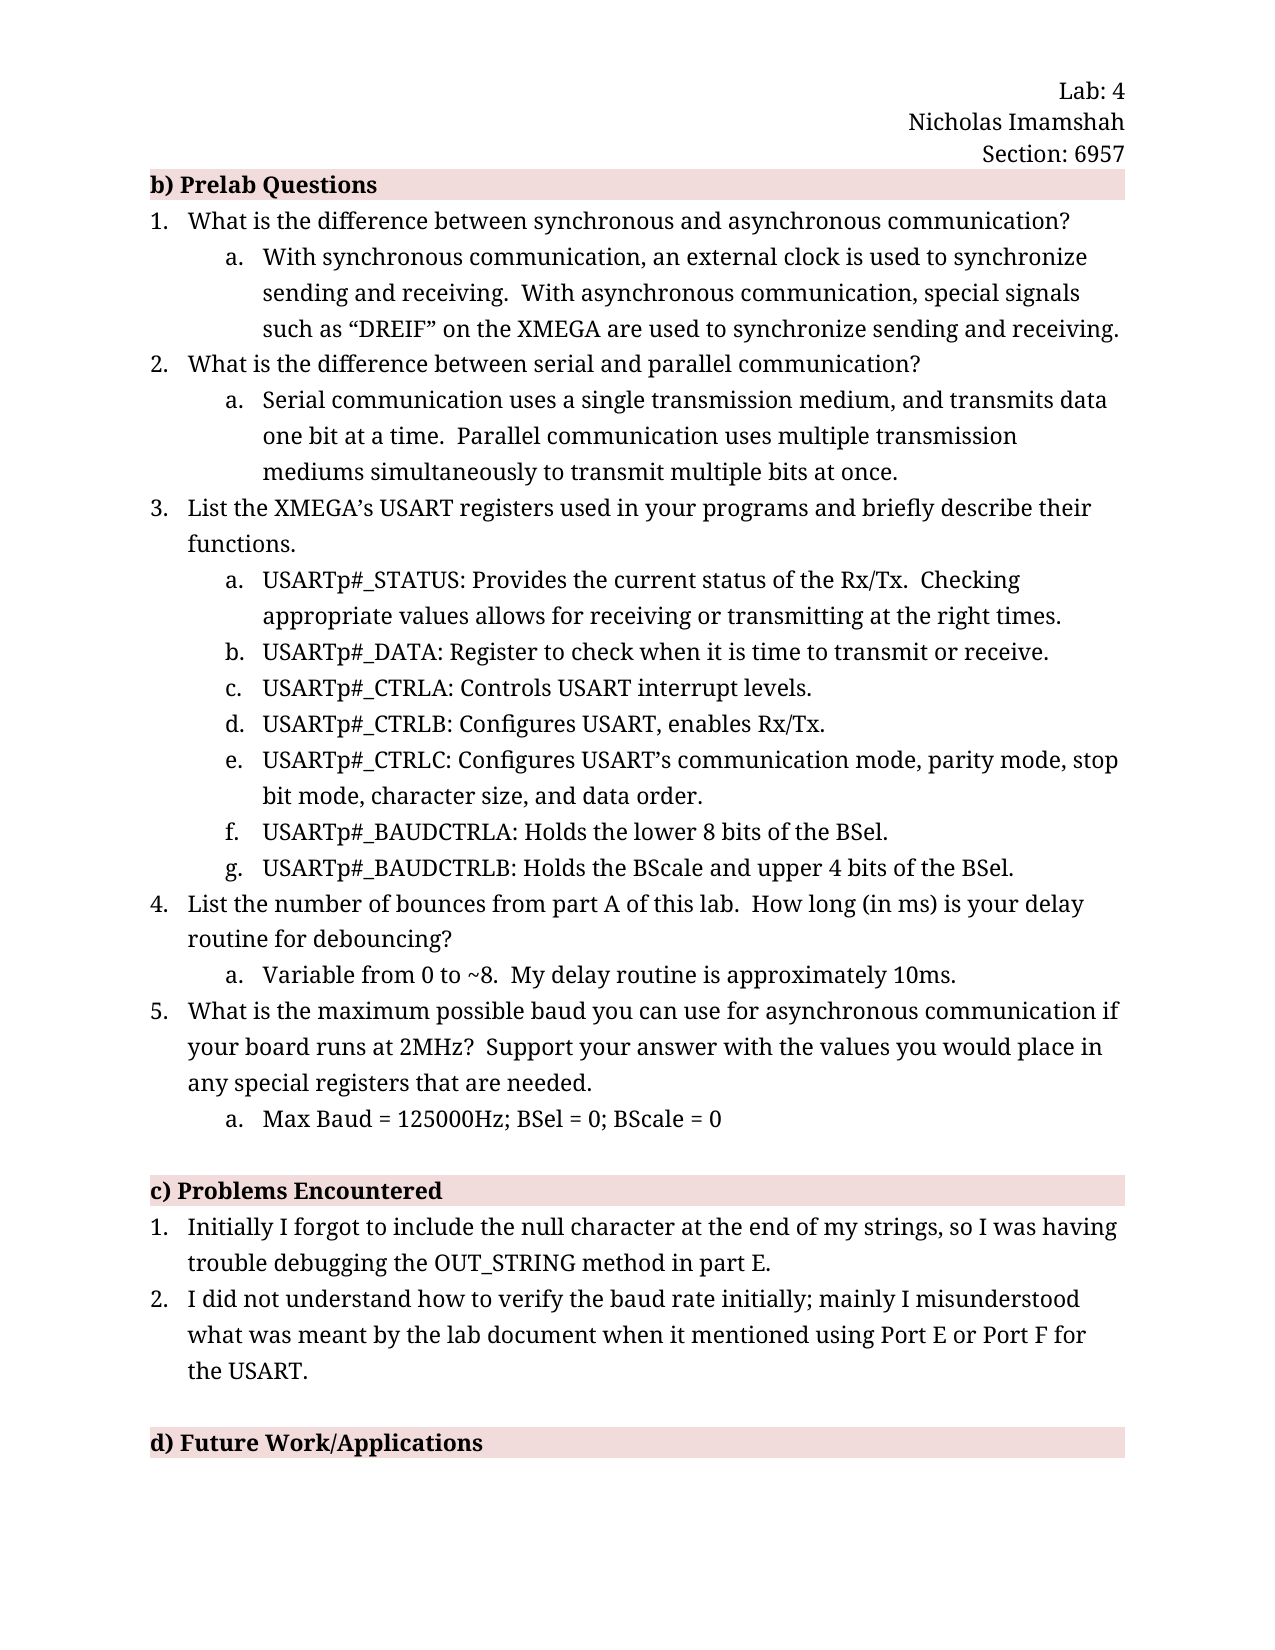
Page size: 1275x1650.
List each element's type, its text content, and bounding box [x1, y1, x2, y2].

list Variable from 0 to ~8. My delay routine is approximately 10ms. [225, 959, 1125, 991]
list USARTp#_CTRLA: Controls USART interrupt levels. [225, 672, 1125, 703]
list USARTp#_BAUDCTRLB: Holds the BScale and upper 4 bits of the BSel. [225, 852, 1125, 883]
list What is the difference between serial and parallel communication? [150, 348, 1125, 380]
list List the XMEGA’s USART registers used in your programs and briefly describe their functions. [150, 492, 1125, 559]
list Initially I forgot to include the null character at the end of my strings, so I was having trouble debugging the OUT_STRING method in part E. [150, 1211, 1125, 1278]
text b) Prelab Questions [150, 169, 1125, 200]
list I did not understand how to verify the baud rate initially; mainly I misunderstood what was meant by the lab document when it mentioned using Port E or Port F for the USART. [150, 1283, 1125, 1386]
list Max Baud = 125000Hz; BSel = 0; BScale = 0 [225, 1103, 1125, 1134]
list List the number of bounces from part A of this lab. How long (in ms) is your delay routine for debouncing? [150, 887, 1125, 955]
list What is the difference between synchronous and asynchronous communication? [150, 205, 1125, 236]
list Serial communication uses a single transmission medium, and transmits data one bit at a time. Parallel communication uses multiple transmission mediums simultaneously to transmit multiple bits at once. [225, 384, 1125, 487]
text c) Problems Encountered [150, 1175, 1125, 1206]
text d) Future Work/Applications [150, 1427, 1125, 1458]
list USARTp#_CTRLB: Configures USART, enables Rx/Tx. [225, 708, 1125, 739]
list USARTp#_BAUDCTRLA: Holds the lower 8 bits of the BSel. [225, 816, 1125, 847]
list USARTp#_DATA: Register to check when it is time to transmit or receive. [225, 636, 1125, 667]
list USARTp#_CTRLC: Configures USART’s communication mode, parity mode, stop bit mode, character size, and data order. [225, 744, 1125, 811]
list With synchronous communication, an external clock is used to synchronize sending and receiving. With asynchronous communication, special signals such as “DREIF” on the XMEGA are used to synchronize sending and receiving. [225, 241, 1125, 344]
list USARTp#_STATUS: Provides the current status of the Rx/Tx. Checking appropriate values allows for receiving or transmitting at the right times. [225, 564, 1125, 631]
list What is the maximum possible baud you can use for asynchronous communication if your board runs at 2MHz? Support your answer with the values you would place in any special registers that are needed. [150, 995, 1125, 1098]
